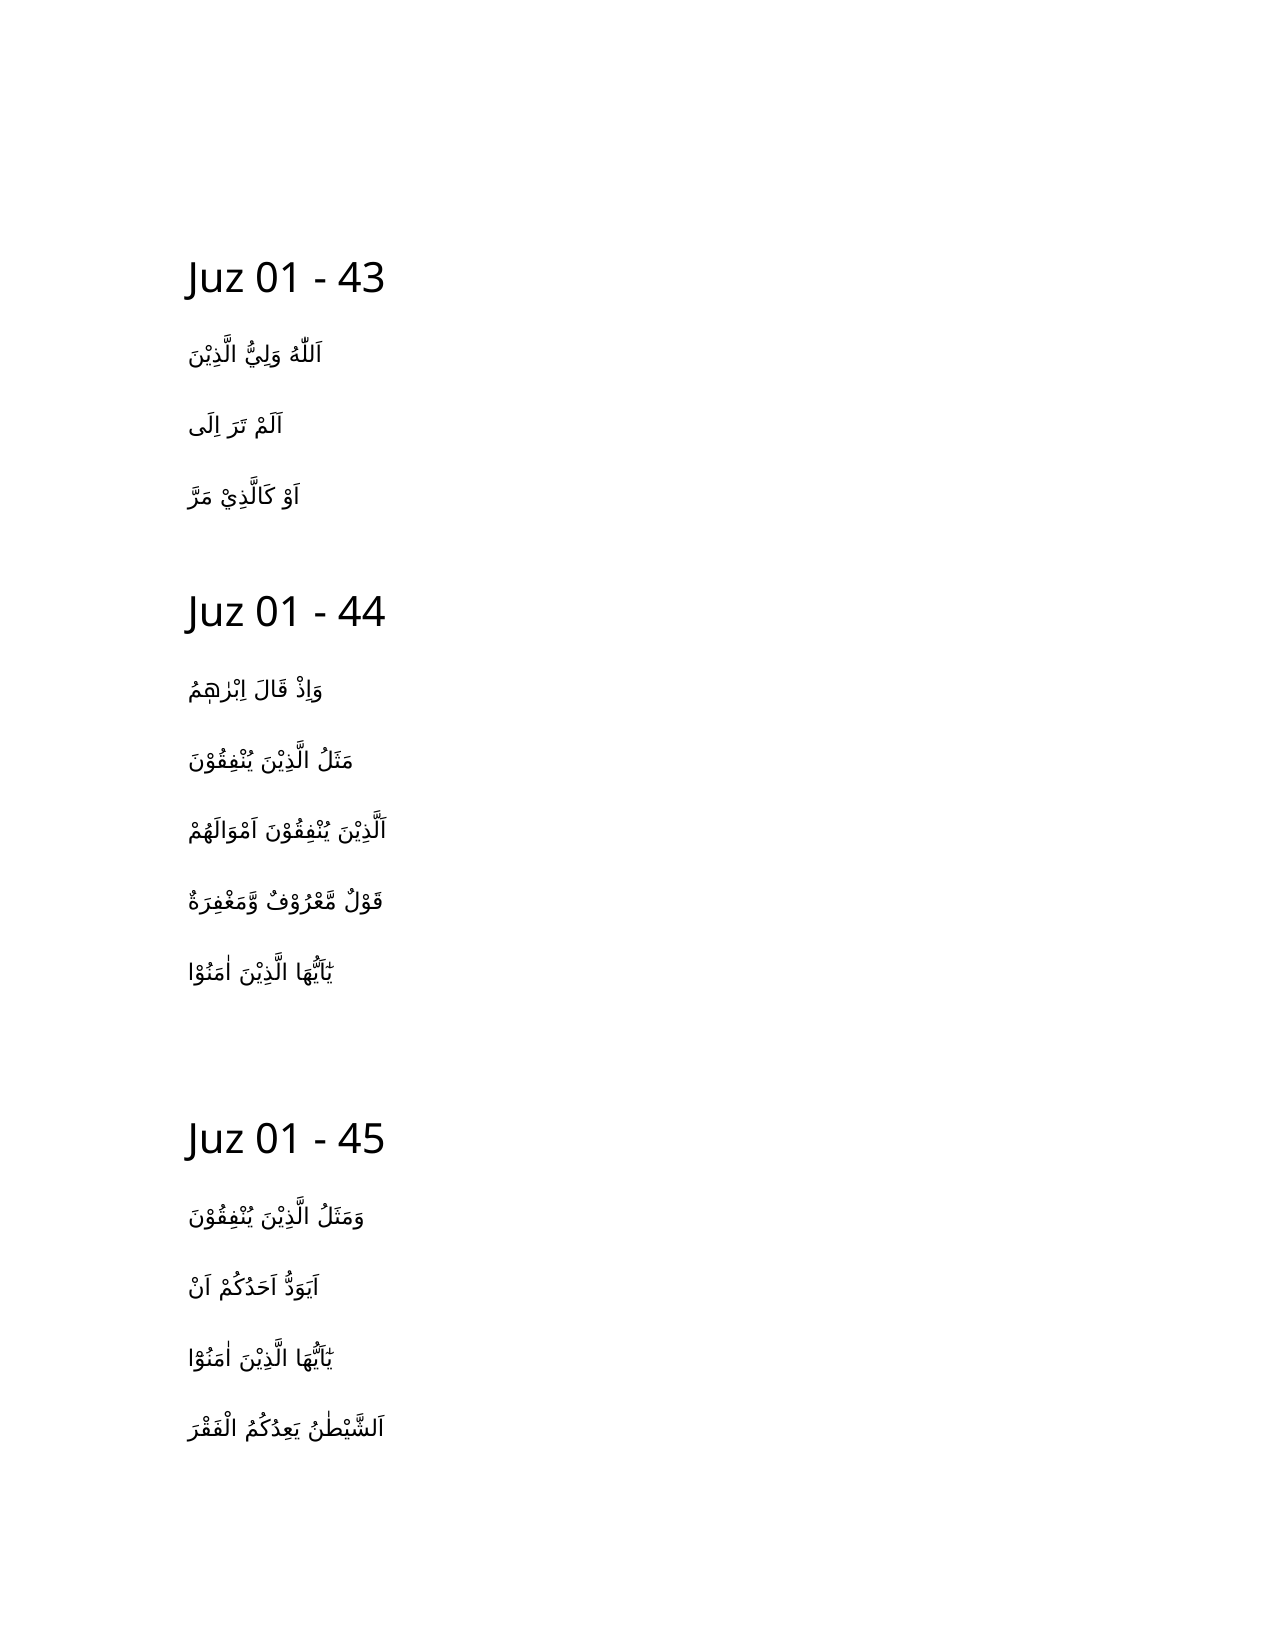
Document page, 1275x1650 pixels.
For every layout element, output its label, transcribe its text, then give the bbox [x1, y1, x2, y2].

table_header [176, 1063, 1076, 1468]
table_cell Juz 01 - 44 وَاِذْ قَالَ اِبْرٰهٖمُ مَثَلُ الَّذِيْنَ يُنْفِقُوْنَ اَلَّذِيْنَ يُنْفِقُوْنَ اَمْوَالَهُمْ قَوْلٌ مَّعْرُوْفٌ وَّمَغْفِرَةٌ يٰٓاَيُّهَا الَّذِيْنَ اٰمَنُوْا [176, 535, 1076, 1011]
table_header Juz 01 - 43 اَللّٰهُ وَلِيُّ الَّذِيْنَ اَلَمْ تَرَ اِلَى اَوْ كَالَّذِيْ مَرَّ [176, 201, 1076, 535]
